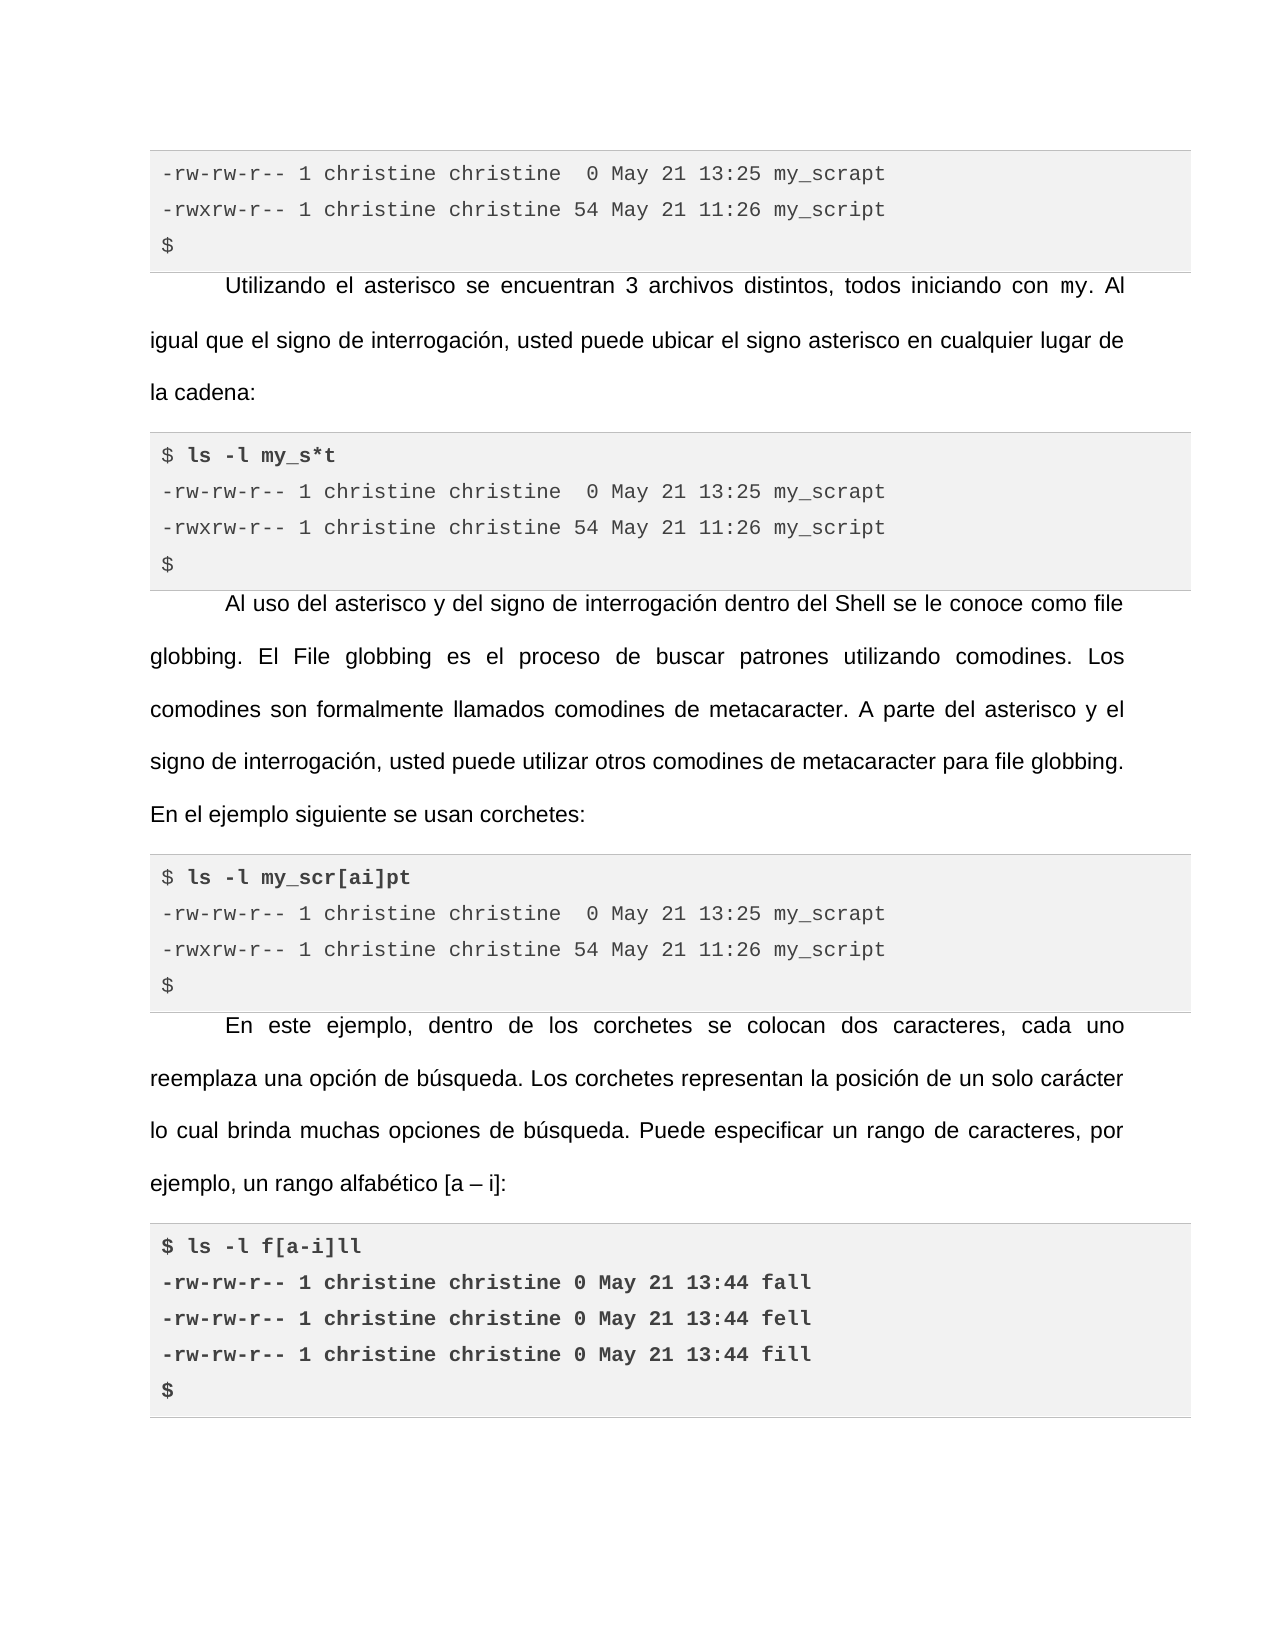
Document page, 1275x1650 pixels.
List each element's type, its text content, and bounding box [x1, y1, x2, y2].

table_header $ ls -l my_scr[ai]pt -rw-rw-r-- 1 christine christine 0 May 21 13:25 my_scrapt -rwxrw-r-- 1 christine christine 54 May 21 11:26 my_script $ [150, 855, 1191, 1011]
text En este ejemplo, dentro de los corchetes se colocan dos caracteres, cada uno reemplaza una opción de búsqueda. Los corchetes representan la posición de un solo carácter lo cual brinda muchas opciones de búsqueda. Puede especificar un rango de caracteres, por ejemplo, un rango alfabético [a – i]: [150, 1013, 1125, 1196]
text Al uso del asterisco y del signo de interrogación dentro del Shell se le conoce como file globbing. El File globbing es el proceso de buscar patrones utilizando comodines. Los comodines son formalmente llamados comodines de metacaracter. A parte del asterisco y el signo de interrogación, usted puede utilizar otros comodines de metacaracter para file globbing. En el ejemplo siguiente se usan corchetes: [150, 591, 1125, 827]
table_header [150, 151, 1191, 271]
table_header $ ls -l f[a-i]ll -rw-rw-r-- 1 christine christine 0 May 21 13:44 fall -rw-rw-r-- 1 christine christine 0 May 21 13:44 fell -rw-rw-r-- 1 christine christine 0 May 21 13:44 fill $ [150, 1224, 1191, 1416]
table_header $ ls -l my_s*t -rw-rw-r-- 1 christine christine 0 May 21 13:25 my_scrapt -rwxrw-r-- 1 christine christine 54 May 21 11:26 my_script $ [150, 433, 1191, 590]
text Utilizando el asterisco se encuentran 3 archivos distintos, todos iniciando con my. Al igual que el signo de interrogación, usted puede ubicar el signo asterisco en cualquier lugar de la cadena: [150, 273, 1125, 406]
